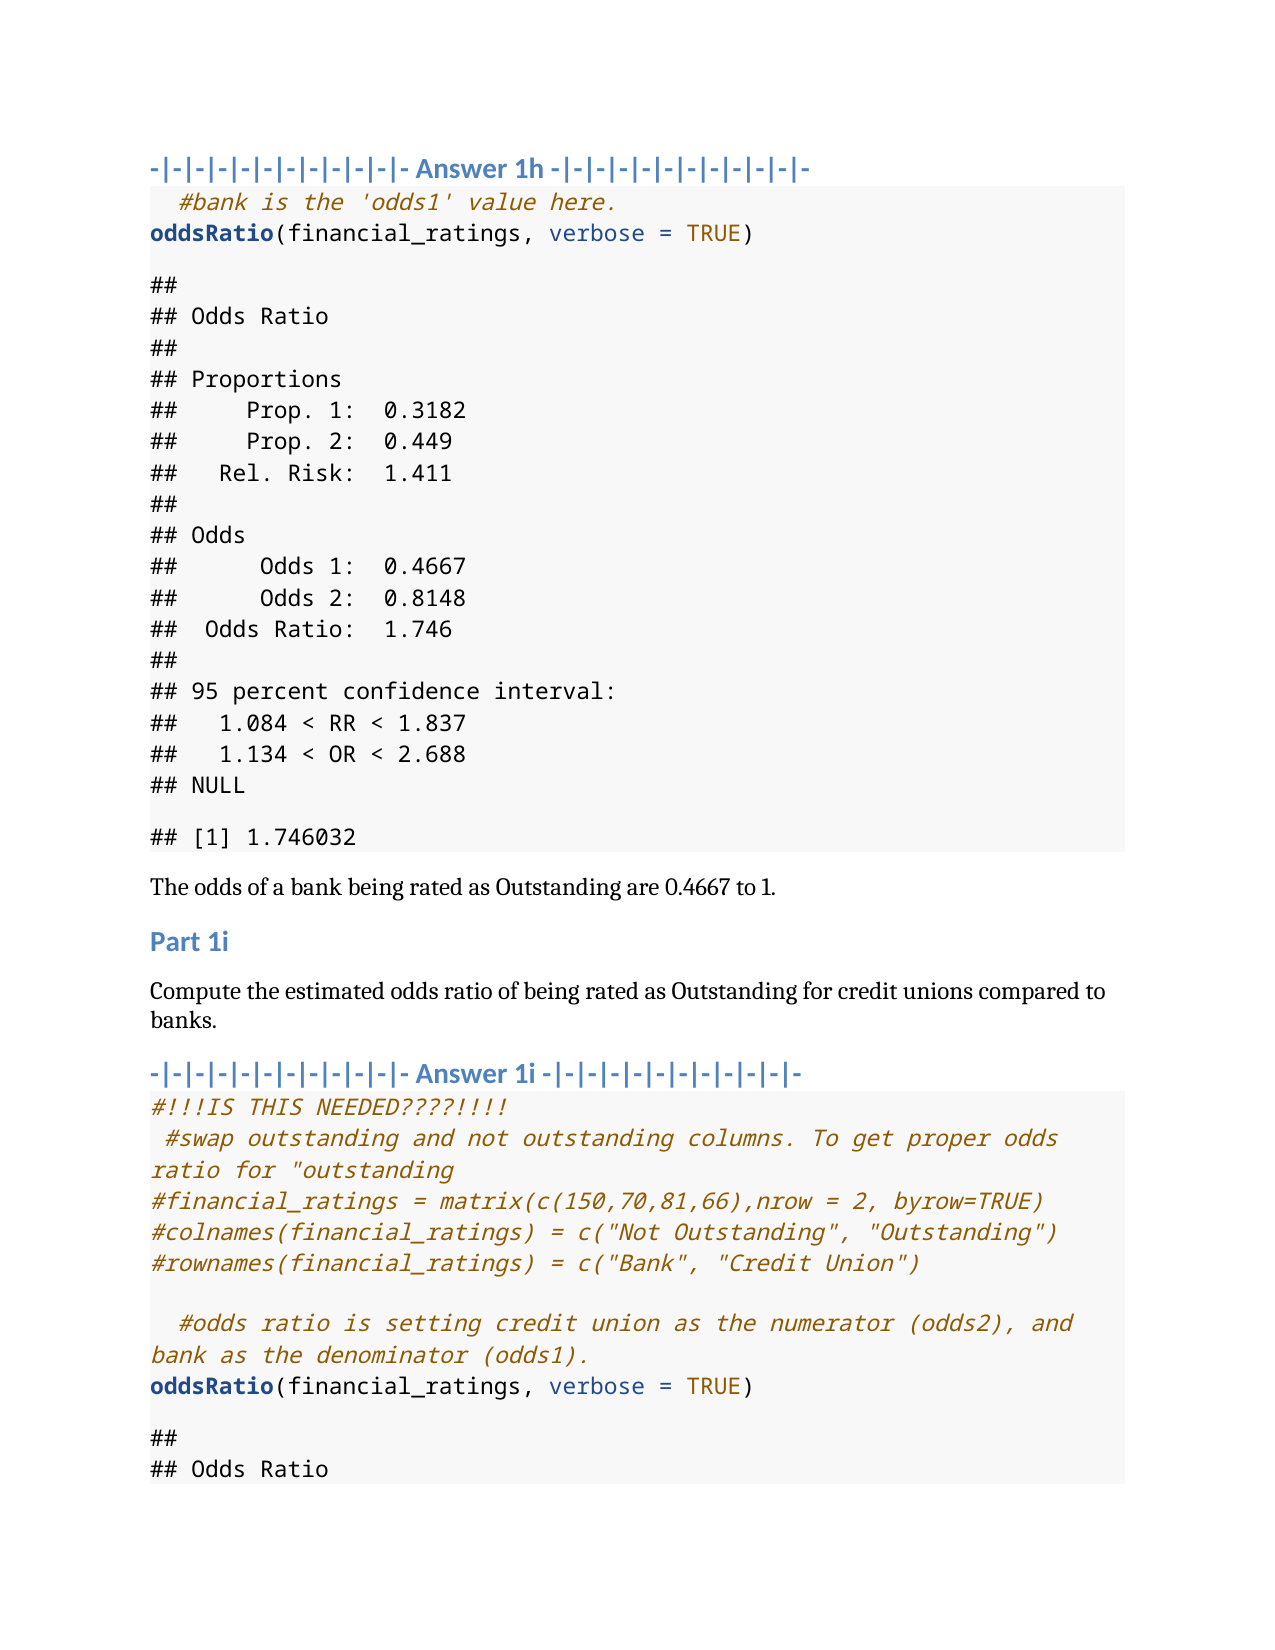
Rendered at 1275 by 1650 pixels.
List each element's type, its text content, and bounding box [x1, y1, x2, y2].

text #bank is the 'odds1' value here. oddsRatio(financial_ratings, verbose = TRUE) [617, 186, 1125, 248]
text Compute the estimated odds ratio of being rated as Outstanding for credit unions compared to banks. [150, 977, 1125, 1034]
text #!!!IS THIS NEEDED????!!!! #swap outstanding and not outstanding columns. To get proper odds ratio for "outstanding #financial_ratings = matrix(c(150,70,81,66),nrow = 2, byrow=TRUE) #colnames(financial_ratings) = c("Not Outstanding", "Outstanding") #rownames(financial_ratings) = c("Bank", "Credit Union") #odds ratio is setting credit union as the numerator (odds2), and bank as the denominator (odds1). oddsRatio(financial_ratings, verbose = TRUE) [150, 1091, 1125, 1401]
subtitle -|-|-|-|-|-|-|-|-|-|-|- Answer 1i -|-|-|-|-|-|-|-|-|-|-|- [150, 1055, 1125, 1091]
text The odds of a bank being rated as Outstanding are 0.4667 to 1. [150, 873, 1125, 902]
subtitle -|-|-|-|-|-|-|-|-|-|-|- Answer 1h -|-|-|-|-|-|-|-|-|-|-|- [150, 150, 1125, 186]
subtitle Part 1i [150, 923, 1125, 958]
text ## [1] 1.746032 [150, 821, 1125, 852]
